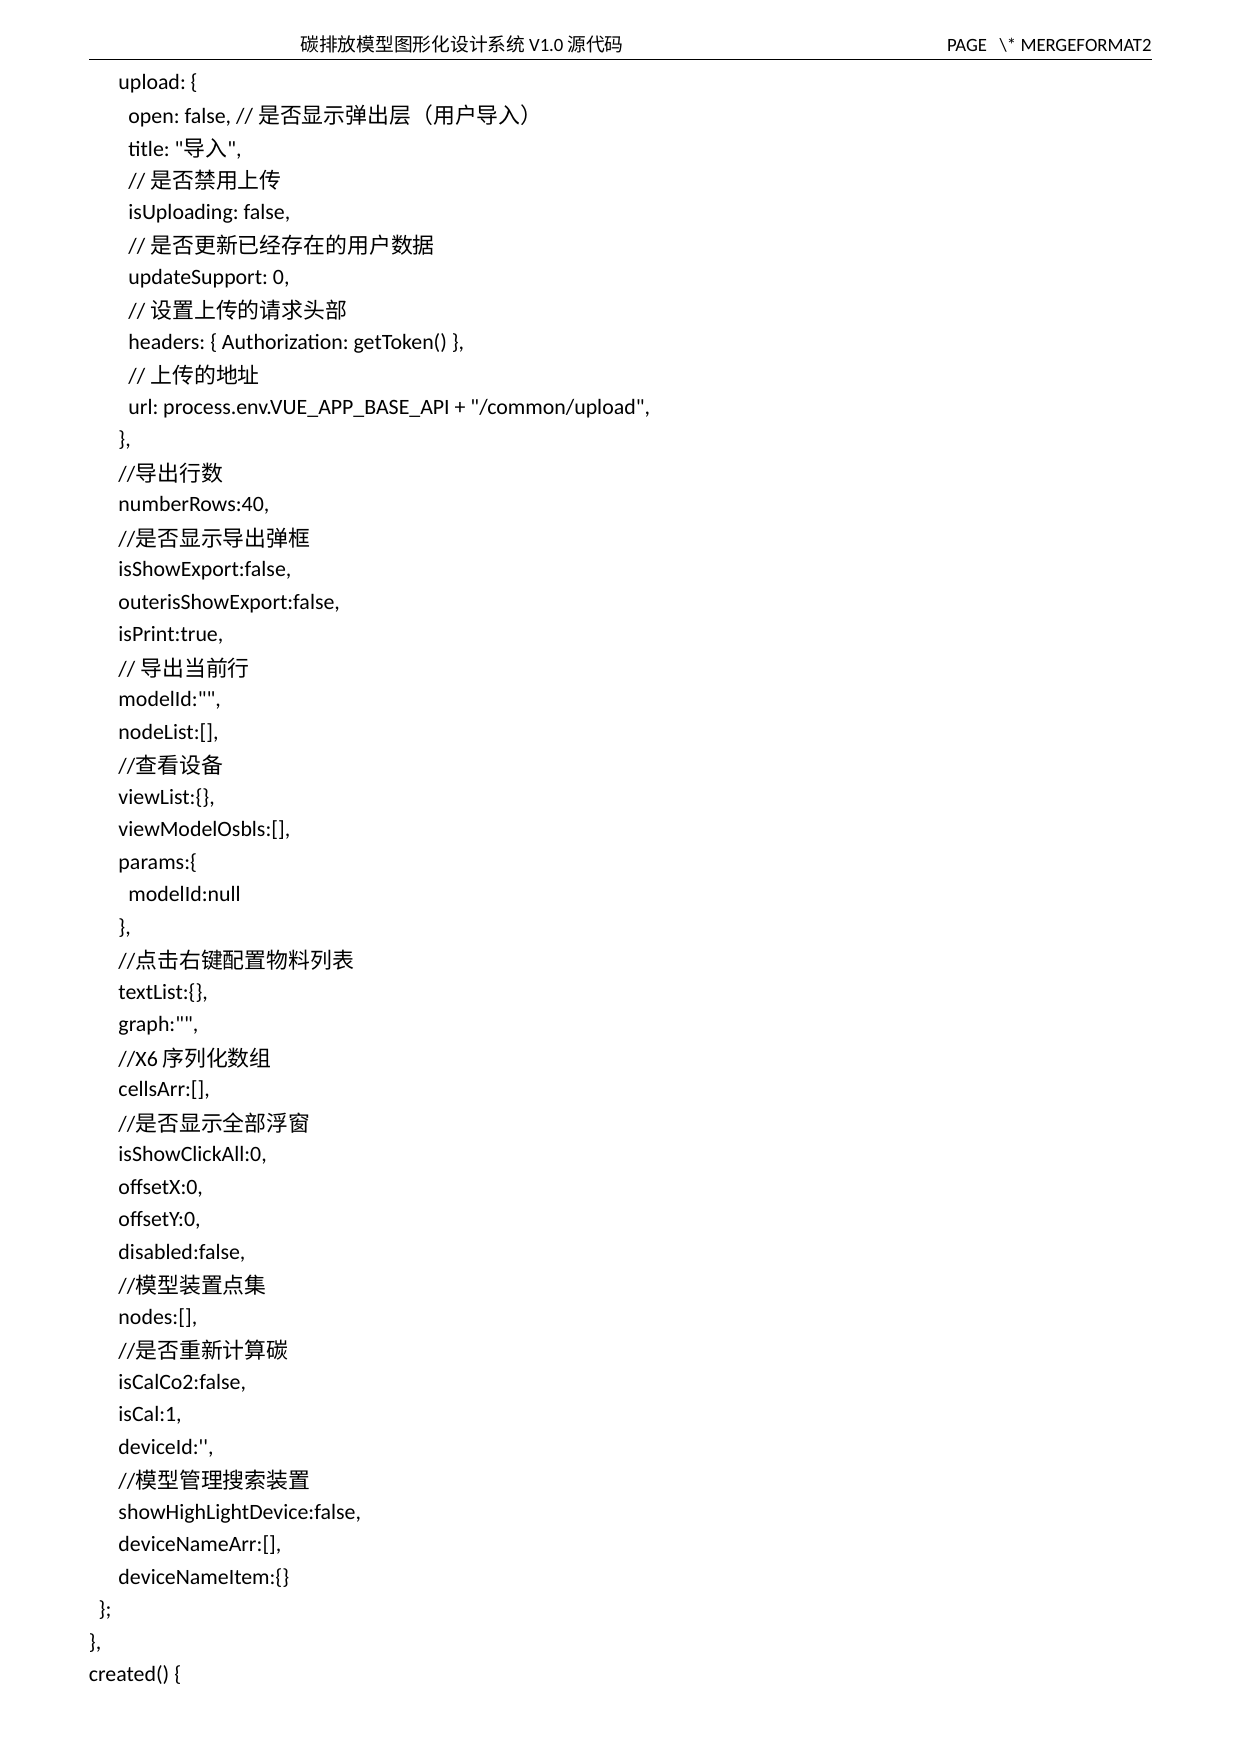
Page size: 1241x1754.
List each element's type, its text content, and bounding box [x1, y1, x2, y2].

text //点击右键配置物料列表 [89, 943, 1152, 975]
text isShowClickAll:0, [89, 1138, 1152, 1170]
text //查看设备 [89, 748, 1152, 780]
text cellsArr:[], [89, 1073, 1152, 1105]
text nodeList:[], [89, 715, 1152, 748]
text // 是否更新已经存在的用户数据 [89, 228, 1152, 260]
text }; [89, 1593, 1152, 1625]
text //导出行数 [89, 455, 1152, 488]
text isPrint:true, [89, 618, 1152, 650]
text disabled:false, [89, 1235, 1152, 1268]
text //是否显示导出弹框 [89, 520, 1152, 553]
text //模型装置点集 [89, 1268, 1152, 1300]
text offsetY:0, [89, 1203, 1152, 1235]
text updateSupport: 0, [89, 260, 1152, 293]
text isCalCo2:false, [89, 1365, 1152, 1398]
text // 设置上传的请求头部 [89, 293, 1152, 325]
text }, [89, 423, 1152, 455]
text //模型管理搜索装置 [89, 1463, 1152, 1495]
text offsetX:0, [89, 1170, 1152, 1203]
text showHighLightDevice:false, [89, 1495, 1152, 1528]
text headers: { Authorization: getToken() }, [89, 325, 1152, 358]
text viewModelOsbls:[], [89, 813, 1152, 845]
text url: process.env.VUE_APP_BASE_API + "/common/upload", [89, 390, 1152, 423]
text }, [89, 910, 1152, 943]
text // 导出当前行 [89, 650, 1152, 683]
text deviceNameItem:{} [89, 1560, 1152, 1593]
text //是否重新计算碳 [89, 1333, 1152, 1365]
text //X6序列化数组 [89, 1040, 1152, 1073]
text isUploading: false, [89, 195, 1152, 228]
text graph:"", [89, 1008, 1152, 1040]
text upload: { [89, 65, 1152, 98]
text //是否显示全部浮窗 [89, 1105, 1152, 1138]
text created() { [89, 1658, 1152, 1690]
text deviceNameArr:[], [89, 1528, 1152, 1560]
text params:{ [89, 845, 1152, 878]
text open: false, // 是否显示弹出层（用户导入） [89, 98, 1152, 130]
text modelId:"", [89, 683, 1152, 715]
text outerisShowExport:false, [89, 585, 1152, 618]
text // 上传的地址 [89, 358, 1152, 390]
text }, [89, 1625, 1152, 1658]
text deviceId:'', [89, 1430, 1152, 1463]
text nodes:[], [89, 1300, 1152, 1333]
text title: "导入", [89, 130, 1152, 163]
text // 是否禁用上传 [89, 163, 1152, 195]
text numberRows:40, [89, 488, 1152, 520]
text textList:{}, [89, 975, 1152, 1008]
text isShowExport:false, [89, 553, 1152, 585]
text modelId:null [89, 878, 1152, 910]
text viewList:{}, [89, 780, 1152, 813]
text isCal:1, [89, 1398, 1152, 1430]
